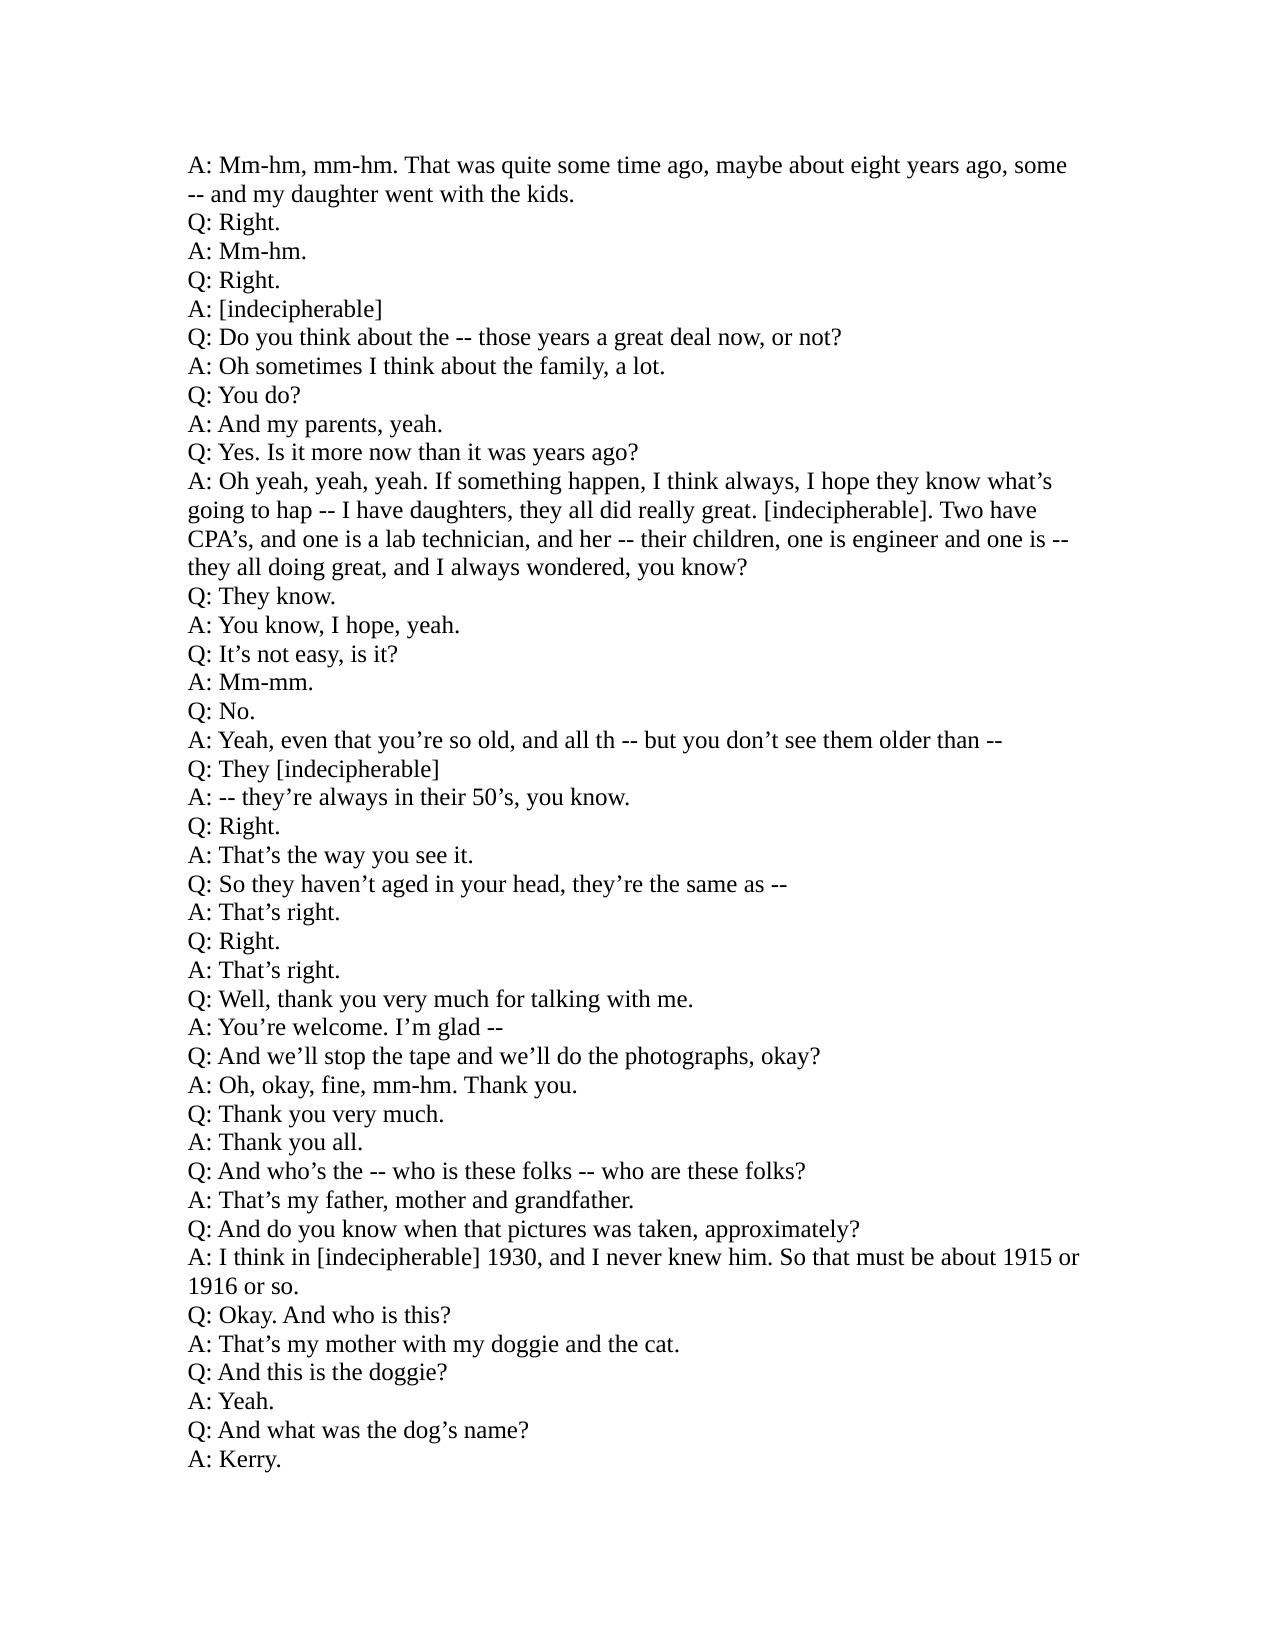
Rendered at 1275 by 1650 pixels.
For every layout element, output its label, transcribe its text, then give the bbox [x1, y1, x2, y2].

text A: -- they’re always in their 50’s, you know. [187, 869, 1087, 897]
text A: You’re welcome. I’m glad -- [187, 1099, 1087, 1127]
text A: Yeah, even that you’re so old, and all th -- but you don’t see them older than -- [187, 811, 1087, 840]
text Q: They [indecipherable] [187, 840, 1087, 869]
text Q: And do you know when that pictures was taken, approximately? [187, 1300, 1087, 1329]
text A: Thank you all. [187, 1214, 1087, 1242]
text A: Oh, okay, fine, mm-hm. Thank you. [187, 1156, 1087, 1185]
text A: Mm-hm. [187, 322, 1087, 351]
text Q: Well, thank you very much for talking with me. [187, 1070, 1087, 1099]
text Q: Thank you very much. [187, 1185, 1087, 1214]
text Q: Right. [187, 351, 1087, 380]
text Q: Do you think about the -- those years a great deal now, or not? [187, 409, 1087, 437]
text A: You know, I hope, yeah. [187, 696, 1087, 725]
text Q: Okay. And who is this? [187, 1386, 1087, 1415]
text Q: Right. [187, 897, 1087, 926]
text Q: And we’ll stop the tape and we’ll do the photographs, okay? [187, 1127, 1087, 1156]
text A: Mm-hm, mm-hm. That was quite some time ago, maybe about eight years ago, some -- and my daughter went with the kids. [187, 236, 1087, 294]
text A: [indecipherable] [187, 380, 1087, 409]
text A: That’s the way you see it. [187, 926, 1087, 955]
text A: I think in [indecipherable] 1930, and I never knew him. So that must be about 1915 or 1916 or so. [187, 1329, 1087, 1386]
text Q: They know. [187, 667, 1087, 696]
text Q: And you went through the permanent exhibition and saw that whole exhibition? [187, 207, 1087, 236]
text A: That’s right. [187, 1041, 1087, 1070]
text Q: It’s not easy, is it? [187, 725, 1087, 754]
text A: Yeah. I have to go again sometime, but I took my brother-in-law and sister-in-law too that time, mm-hm. [187, 150, 1087, 207]
text A: That’s my mother with my doggie and the cat. [187, 1415, 1087, 1444]
text Q: No. [187, 782, 1087, 811]
text A: Oh yeah, yeah, yeah. If something happen, I think always, I hope they know what’s going to hap -- I have daughters, they all did really great. [indecipherable]. Two have CPA’s, and one is a lab technician, and her -- their children, one is engineer and one is -- they all doing great, and I always wondered, you know? [187, 552, 1087, 667]
text Q: Yes. Is it more now than it was years ago? [187, 524, 1087, 552]
text A: Mm-mm. [187, 754, 1087, 782]
text A: That’s my father, mother and grandfather. [187, 1271, 1087, 1300]
text A: Oh sometimes I think about the family, a lot. [187, 437, 1087, 466]
text Q: And this is the doggie? [187, 1444, 1087, 1472]
text Q: So they haven’t aged in your head, they’re the same as -- [187, 955, 1087, 984]
text Q: Right. [187, 1012, 1087, 1041]
text Q: Right. [187, 294, 1087, 322]
text Q: You do? [187, 466, 1087, 495]
text A: And my parents, yeah. [187, 495, 1087, 524]
text Q: And who’s the -- who is these folks -- who are these folks? [187, 1242, 1087, 1271]
text A: That’s right. [187, 984, 1087, 1012]
